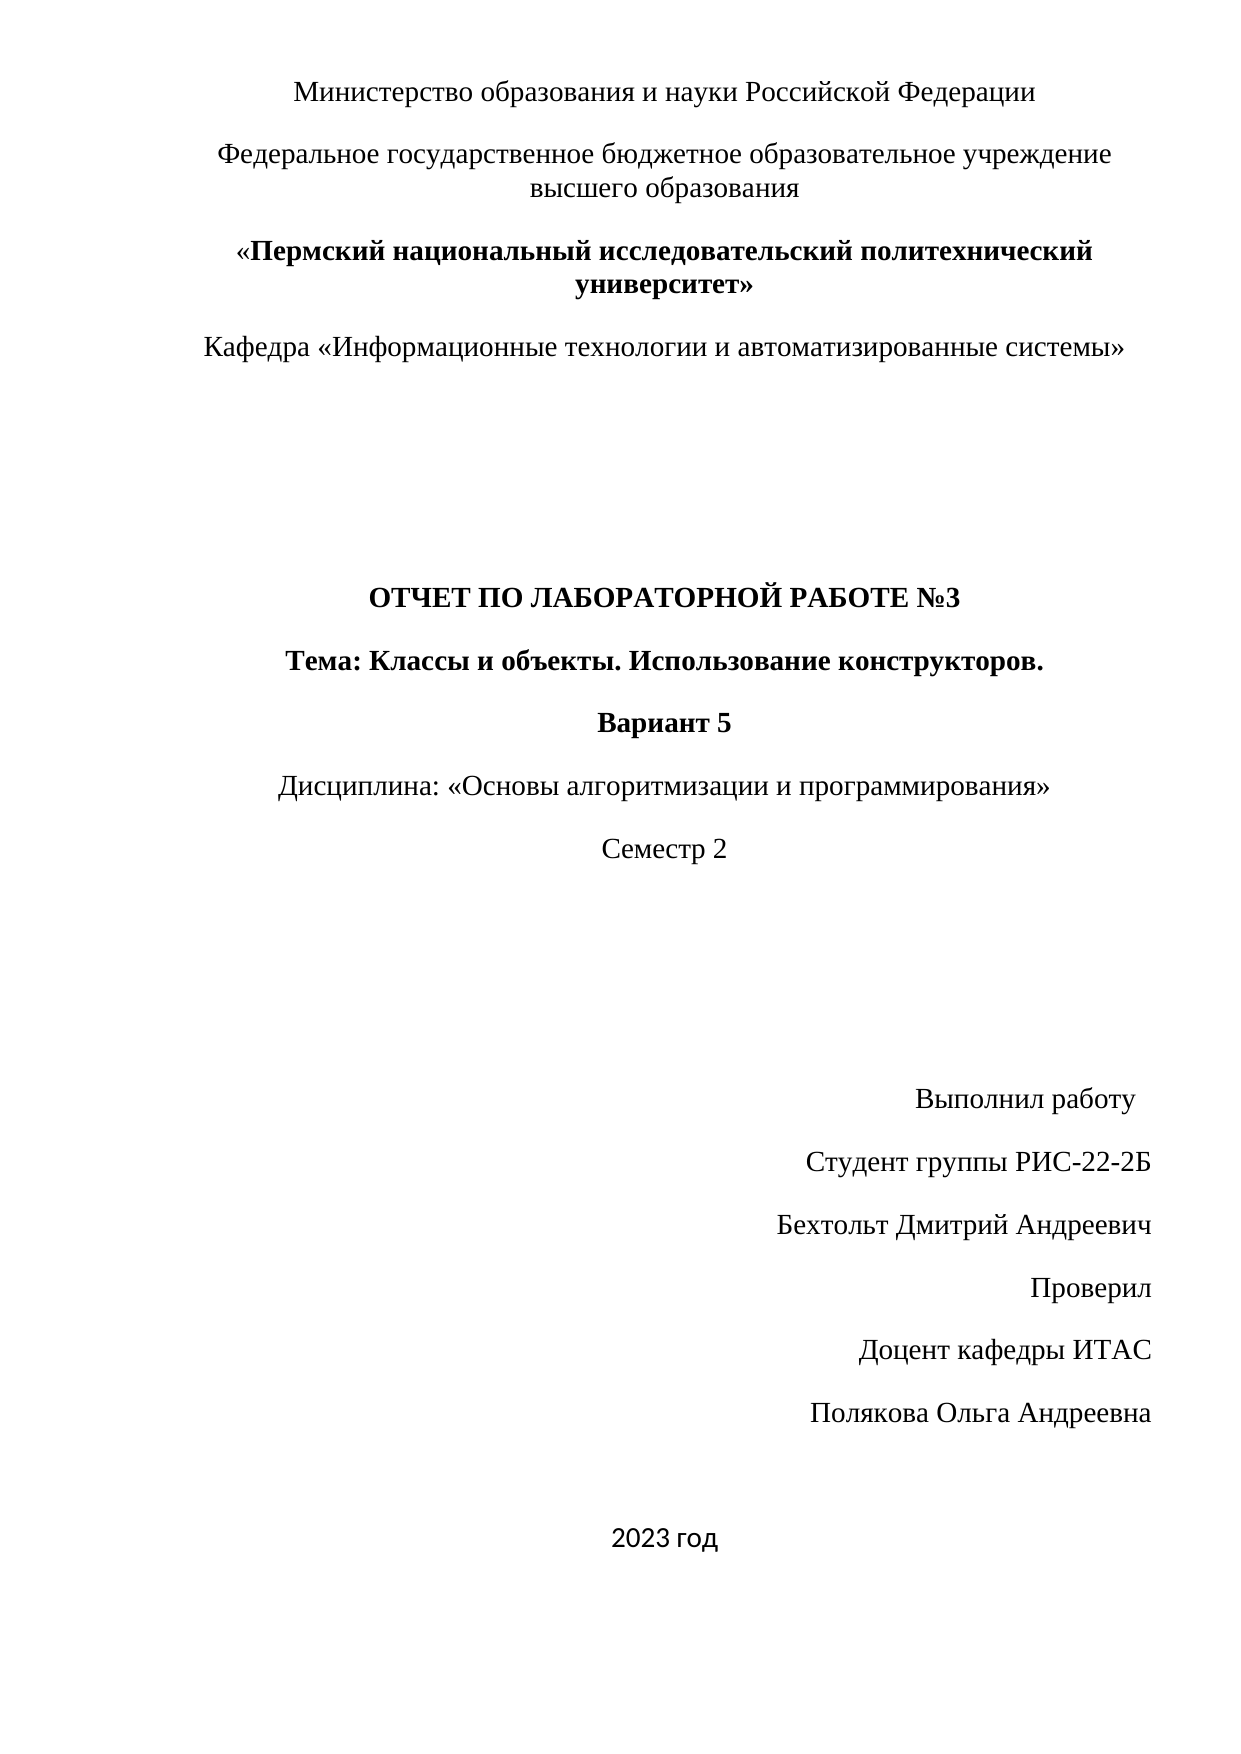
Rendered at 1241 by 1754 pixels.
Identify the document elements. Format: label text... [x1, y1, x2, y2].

text Проверил [177, 1270, 1152, 1303]
text Федеральное государственное бюджетное образовательное учреждение высшего образования [177, 137, 1152, 204]
text Министерство образования и науки Российской Федерации [177, 74, 1152, 107]
text Тема: Классы и объекты. Использование конструкторов. [177, 643, 1152, 676]
text Бехтольт Дмитрий Андреевич [177, 1207, 1152, 1241]
text Полякова Ольга Андреевна [177, 1395, 1152, 1429]
text 2023 год [177, 1519, 1152, 1555]
text Дисциплина: «Основы алгоритмизации и программирования» [177, 768, 1152, 802]
text Студент группы РИС-22-2Б [177, 1144, 1152, 1178]
text Доцент кафедры ИТАС [177, 1332, 1152, 1366]
text Выполнил работу [841, 1082, 1152, 1115]
text ОТЧЕТ ПО ЛАБОРАТОРНОЙ РАБОТЕ №3 [177, 580, 1152, 613]
text Кафедра «Информационные технологии и автоматизированные системы» [177, 329, 1152, 363]
text Семестр 2 [177, 831, 1152, 864]
text Вариант 5 [177, 705, 1152, 739]
text «Пермский национальный исследовательский политехнический университет» [177, 233, 1152, 300]
